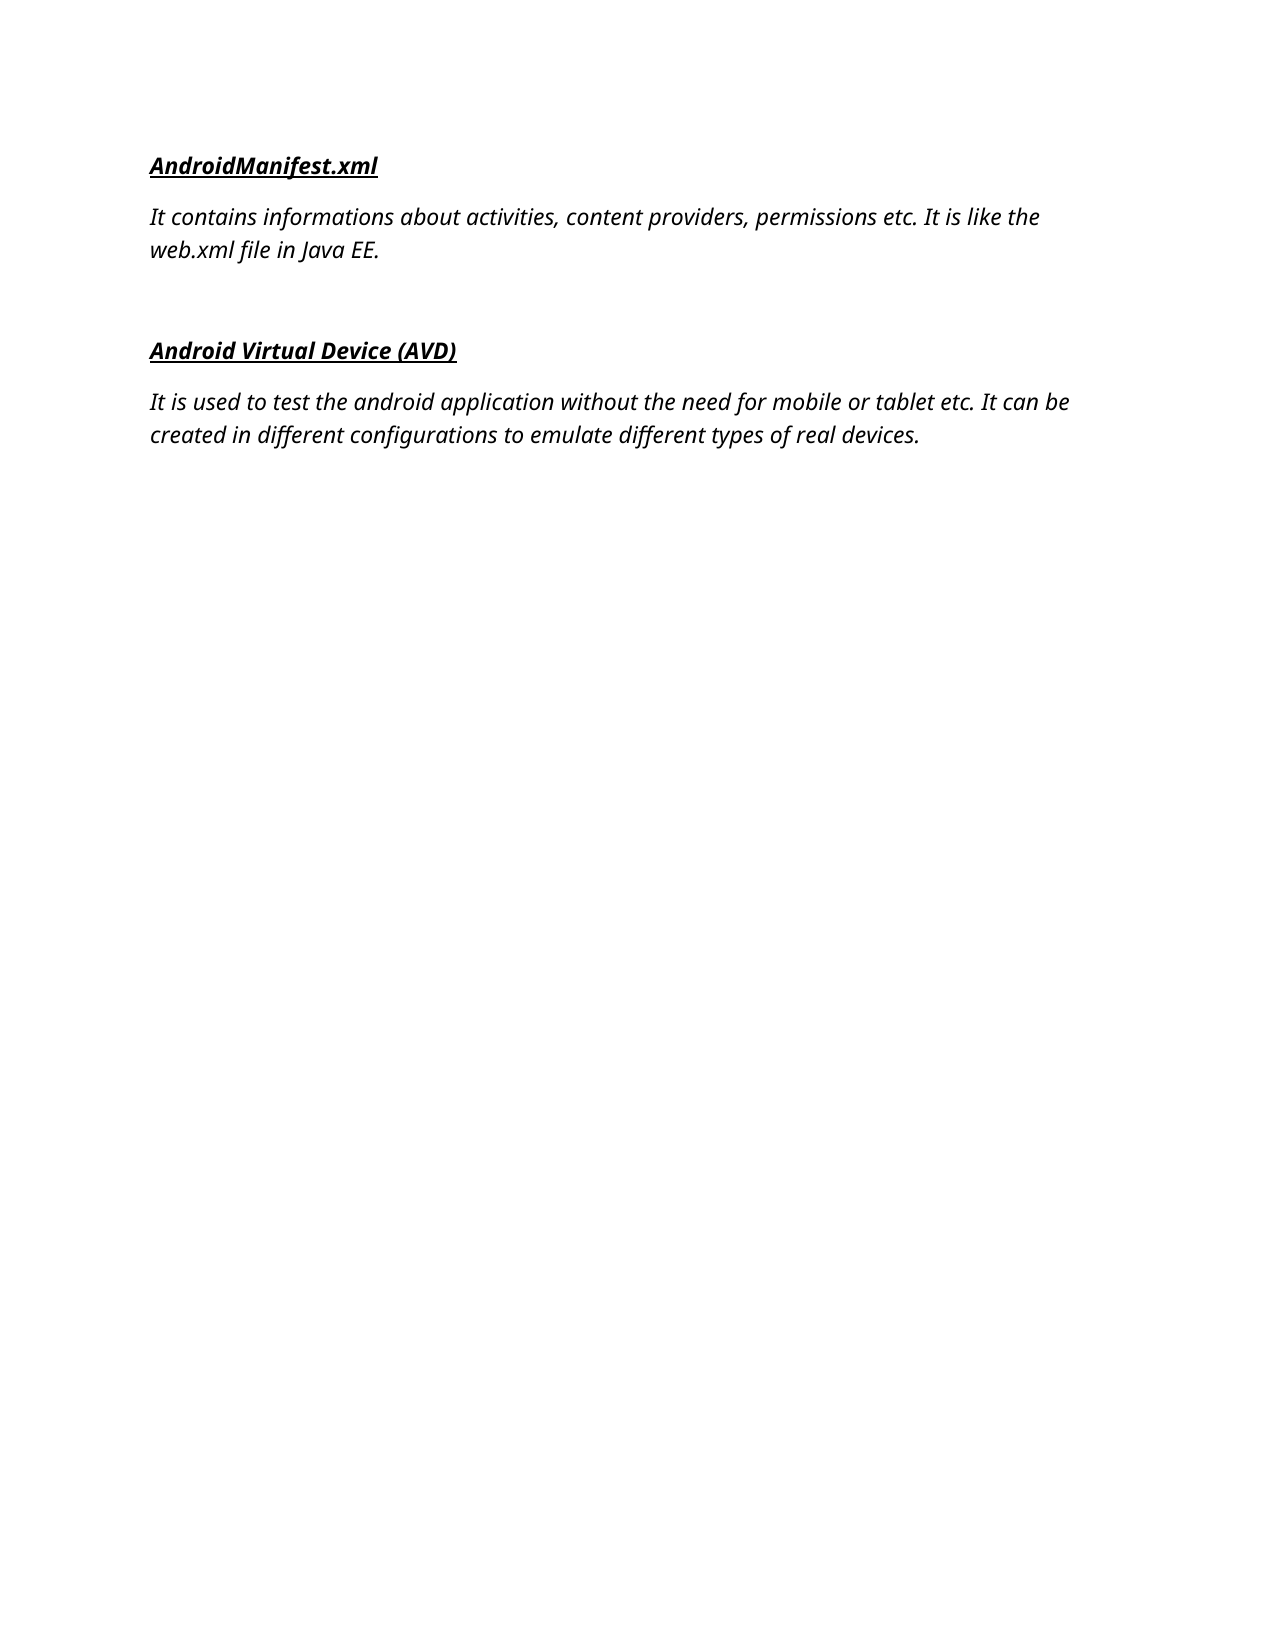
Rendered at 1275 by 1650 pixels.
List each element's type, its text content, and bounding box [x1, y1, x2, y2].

text AndroidManifest.xml [150, 150, 1125, 181]
text It contains informations about activities, content providers, permissions etc. It is like the web.xml file in Java EE. [150, 200, 1125, 265]
text It is used to test the android application without the need for mobile or tablet etc. It can be created in different configurations to emulate different types of real devices. [150, 385, 1125, 450]
text Android Virtual Device (AVD) [150, 335, 1125, 366]
